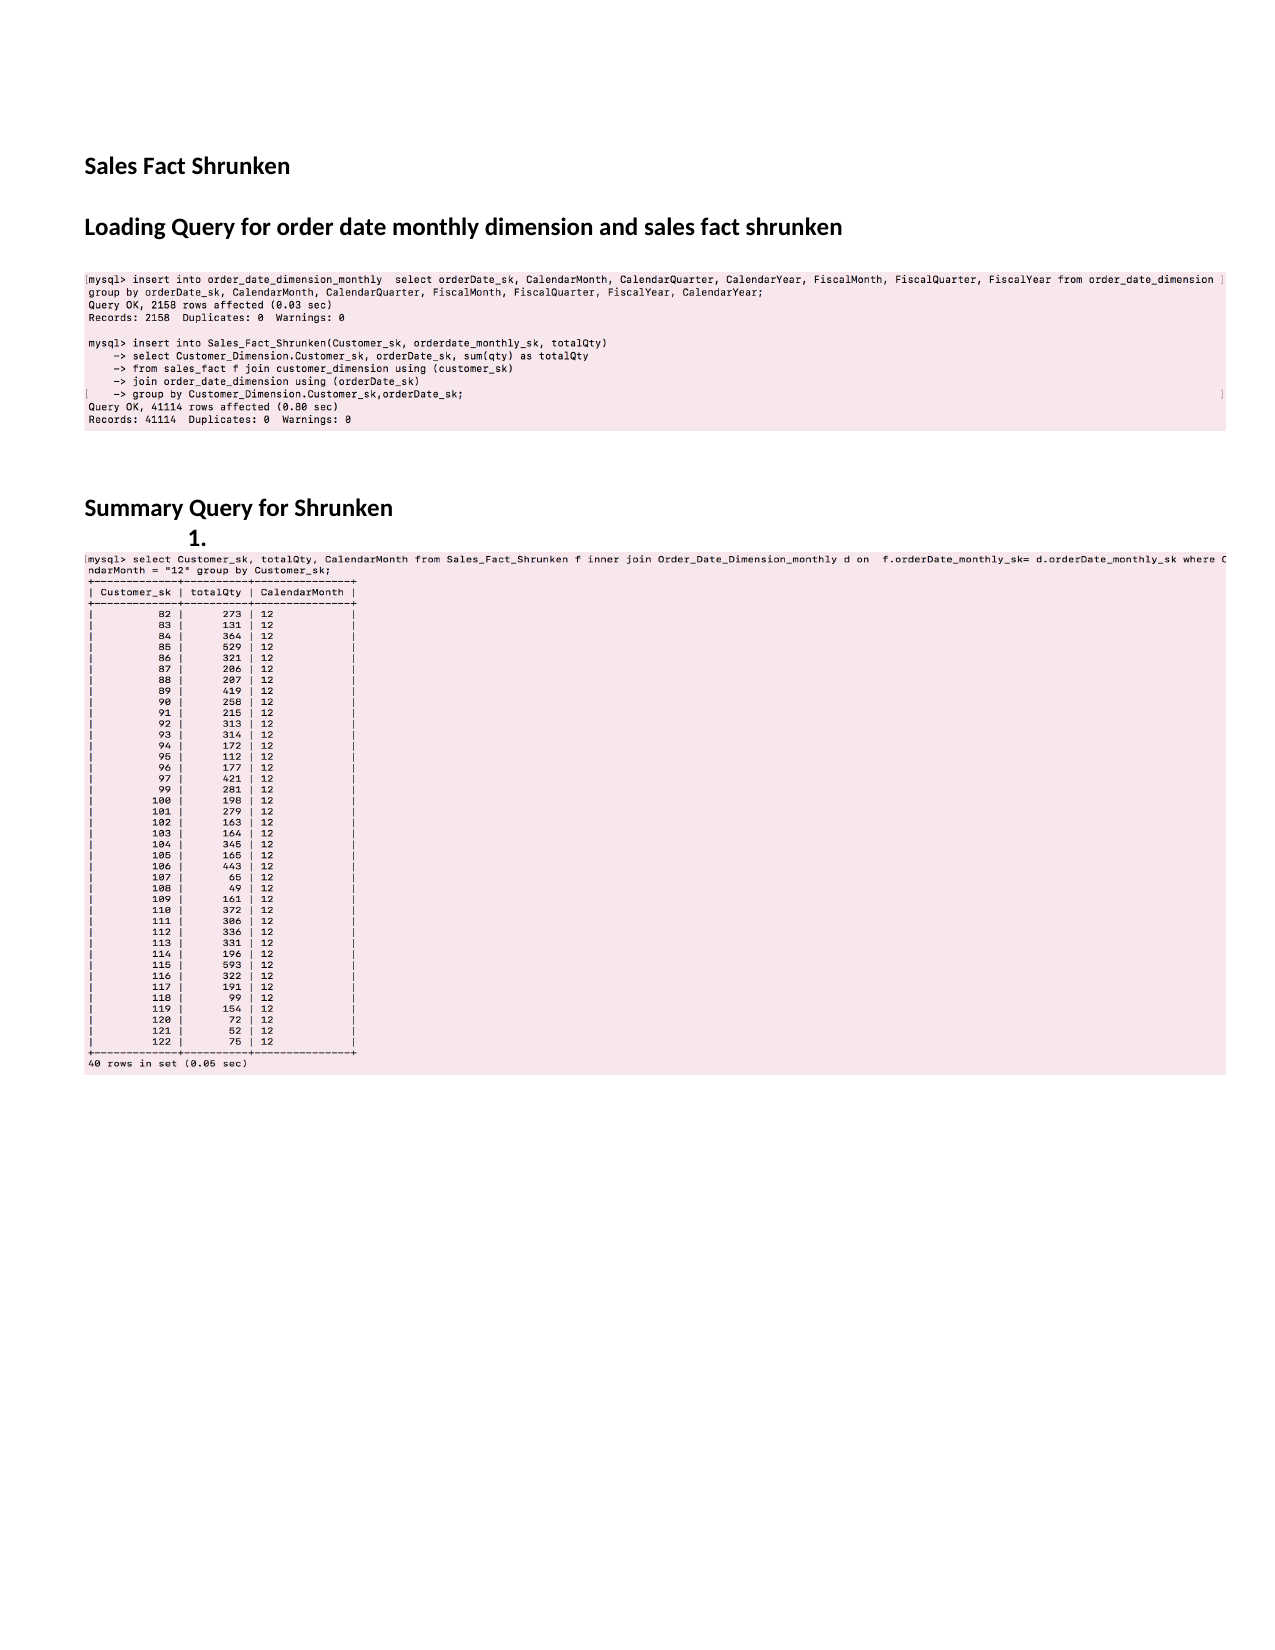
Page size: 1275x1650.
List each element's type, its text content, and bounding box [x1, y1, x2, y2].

picture [84, 552, 1227, 1075]
text Summary Query for Shrunken [84, 492, 1125, 522]
text Loading Query for order date monthly dimension and sales fact shrunken [84, 211, 1125, 242]
picture [84, 272, 1227, 431]
text Sales Fact Shrunken [84, 150, 1125, 181]
